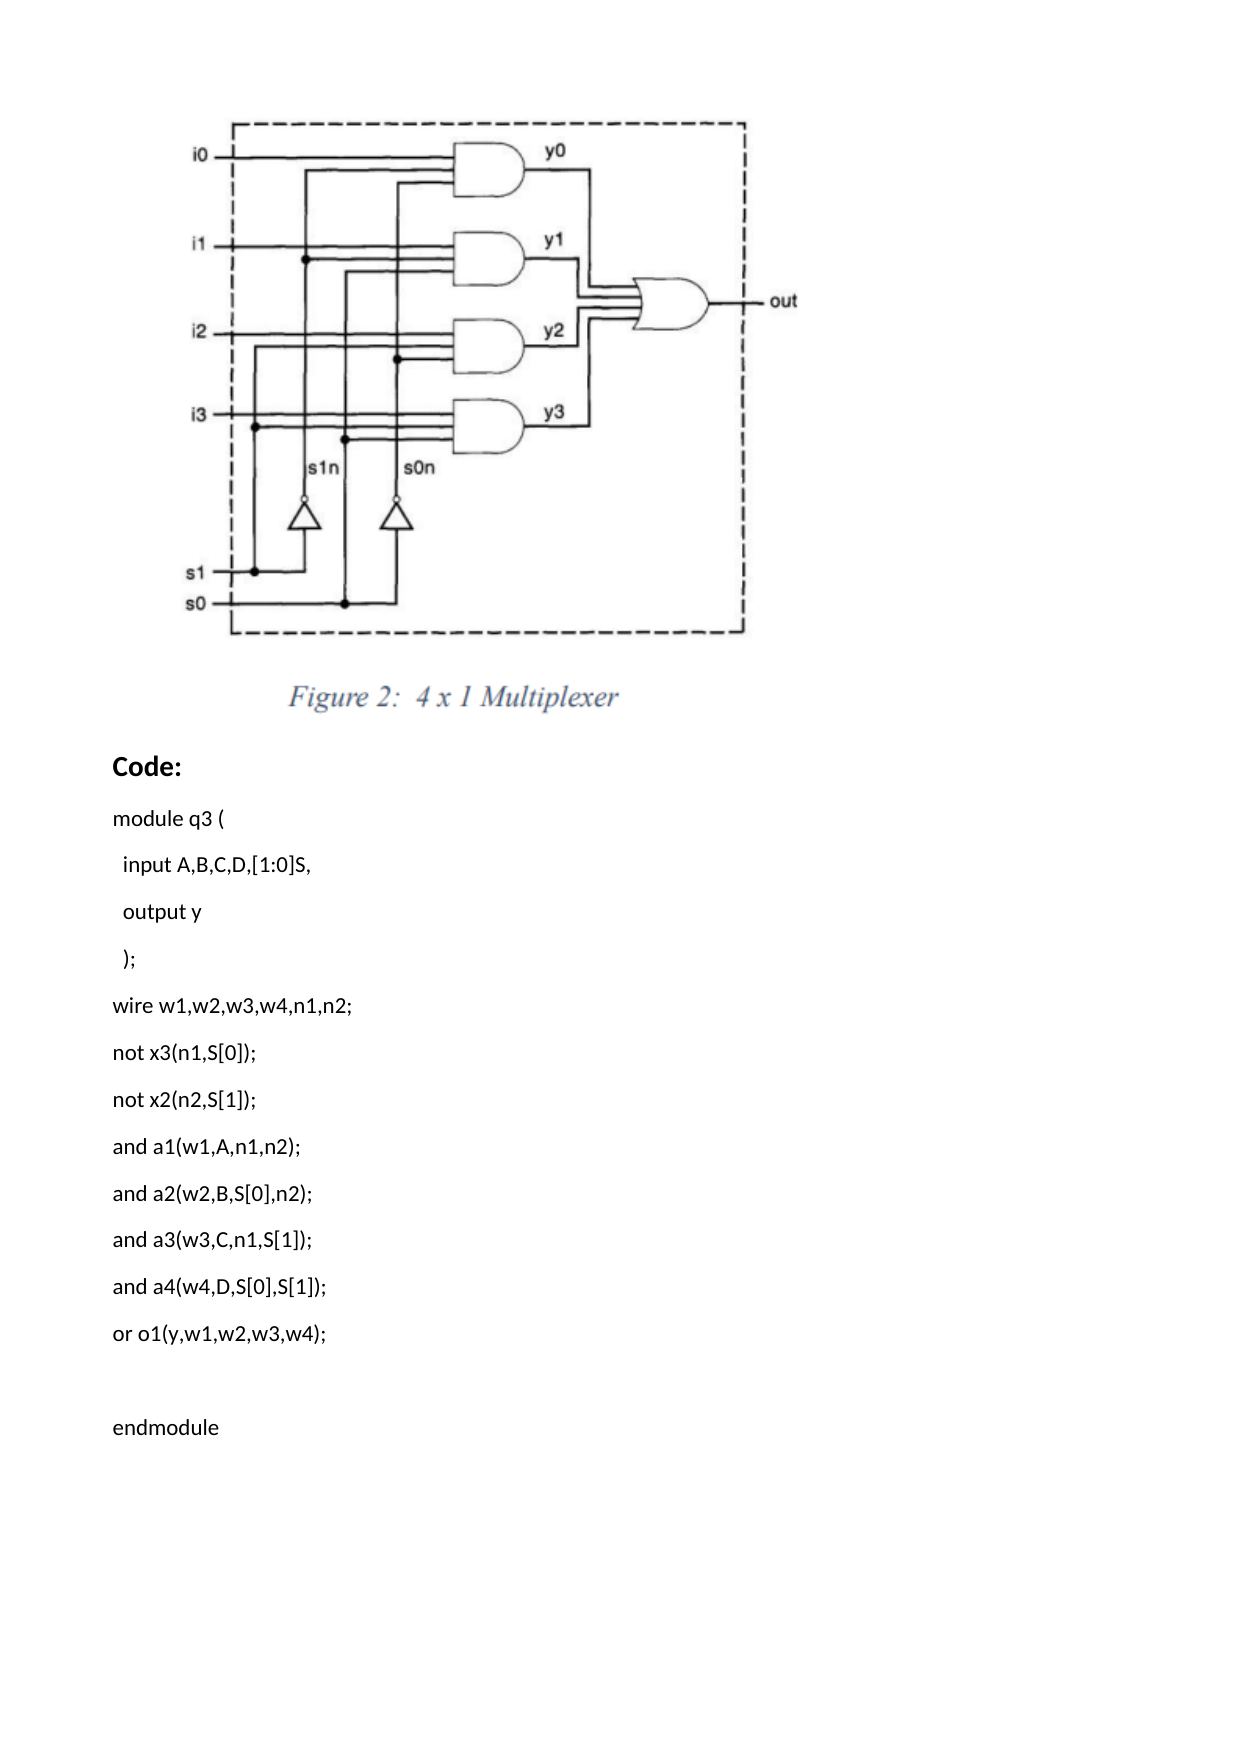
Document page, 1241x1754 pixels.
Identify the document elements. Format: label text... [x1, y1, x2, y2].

text not x3(n1,S[0]); [112, 1038, 1165, 1066]
text module q3 ( [112, 804, 1165, 832]
text input A,B,C,D,[1:0]S, [112, 851, 1165, 878]
text wire w1,w2,w3,w4,n1,n2; [112, 991, 1165, 1019]
text and a4(w4,D,S[0],S[1]); [112, 1272, 1165, 1300]
text Code: [112, 748, 1165, 784]
picture [112, 75, 910, 730]
text and a1(w1,A,n1,n2); [112, 1132, 1165, 1160]
text not x2(n2,S[1]); [112, 1085, 1165, 1113]
text ); [112, 944, 1165, 972]
text or o1(y,w1,w2,w3,w4); [112, 1319, 1165, 1347]
text and a2(w2,B,S[0],n2); [112, 1179, 1165, 1207]
text output y [112, 897, 1165, 925]
text endmodule [112, 1413, 1165, 1441]
text and a3(w3,C,n1,S[1]); [112, 1226, 1165, 1253]
